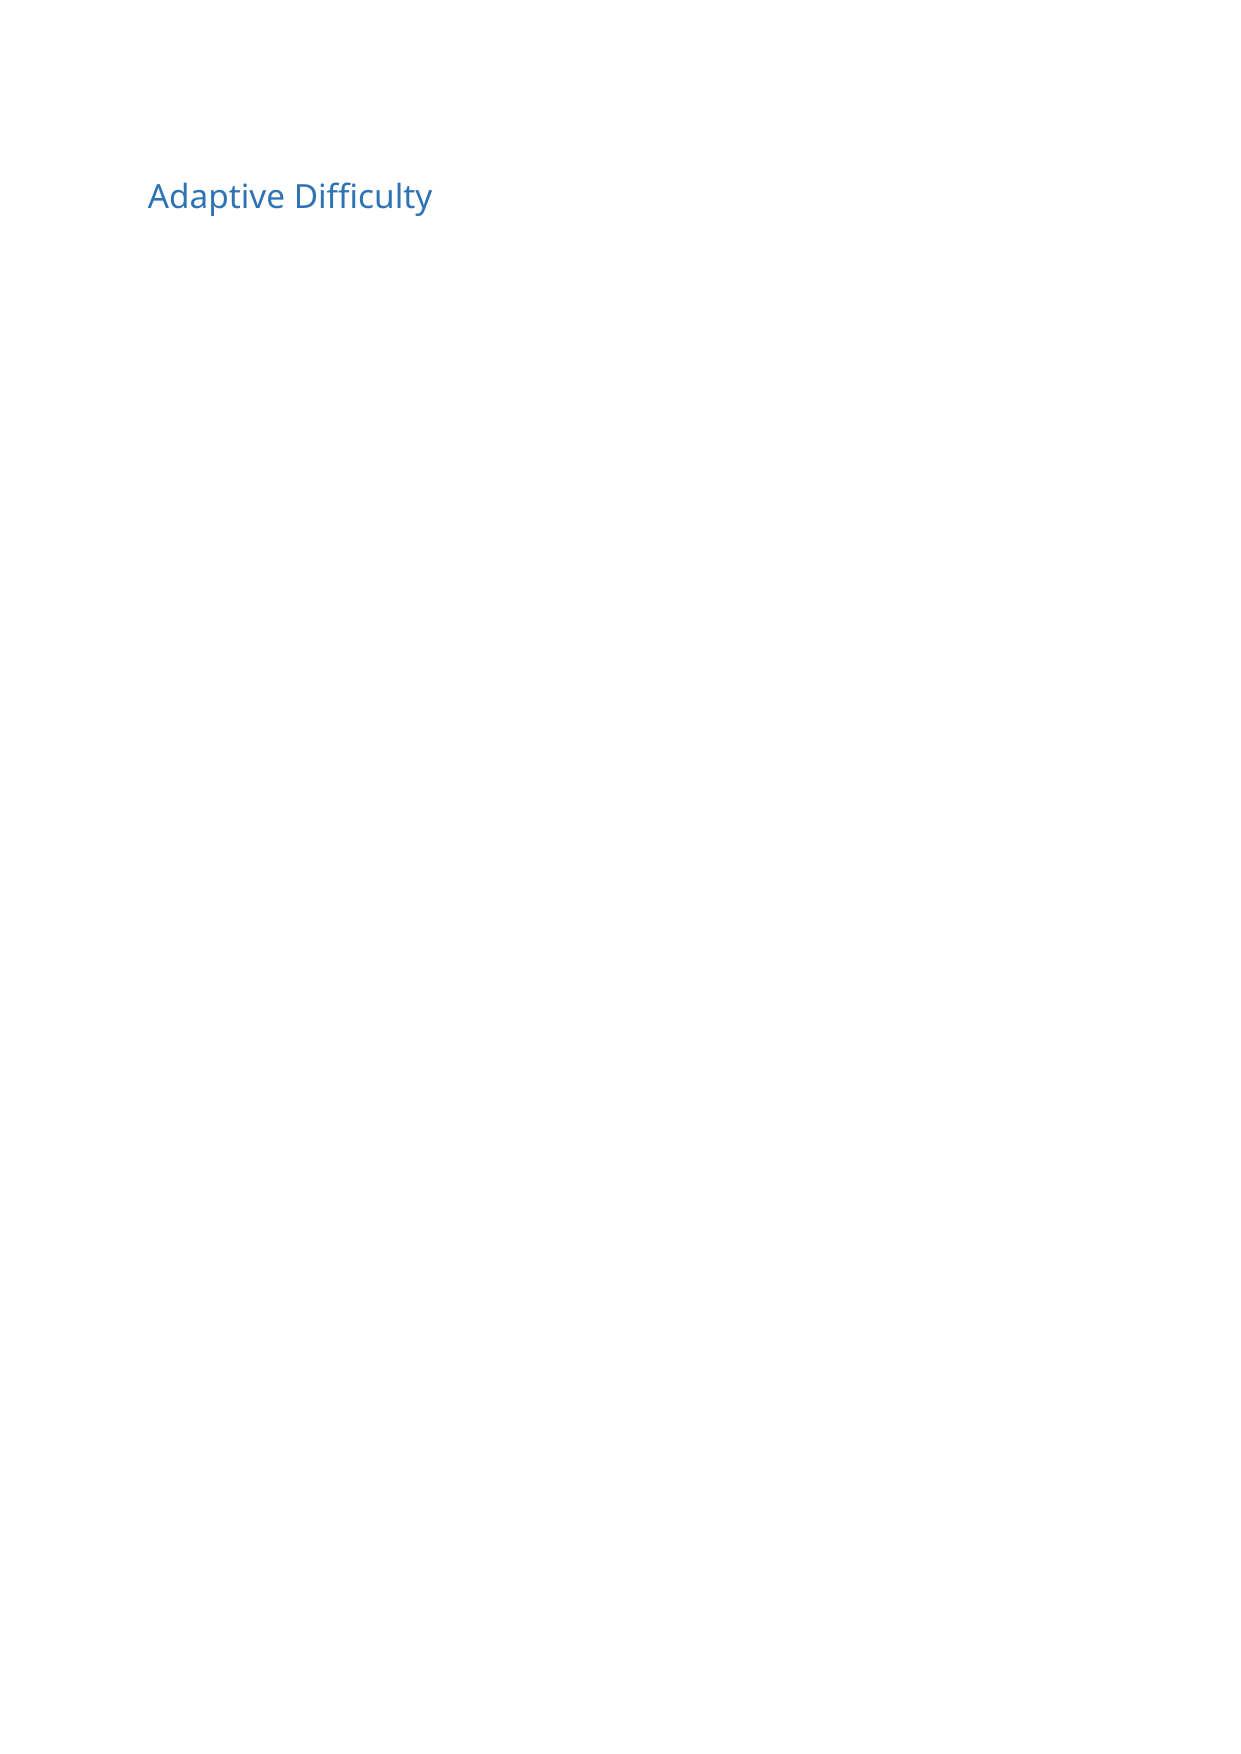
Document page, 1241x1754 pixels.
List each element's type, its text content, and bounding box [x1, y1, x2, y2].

subtitle Adaptive Difficulty [148, 173, 1093, 218]
